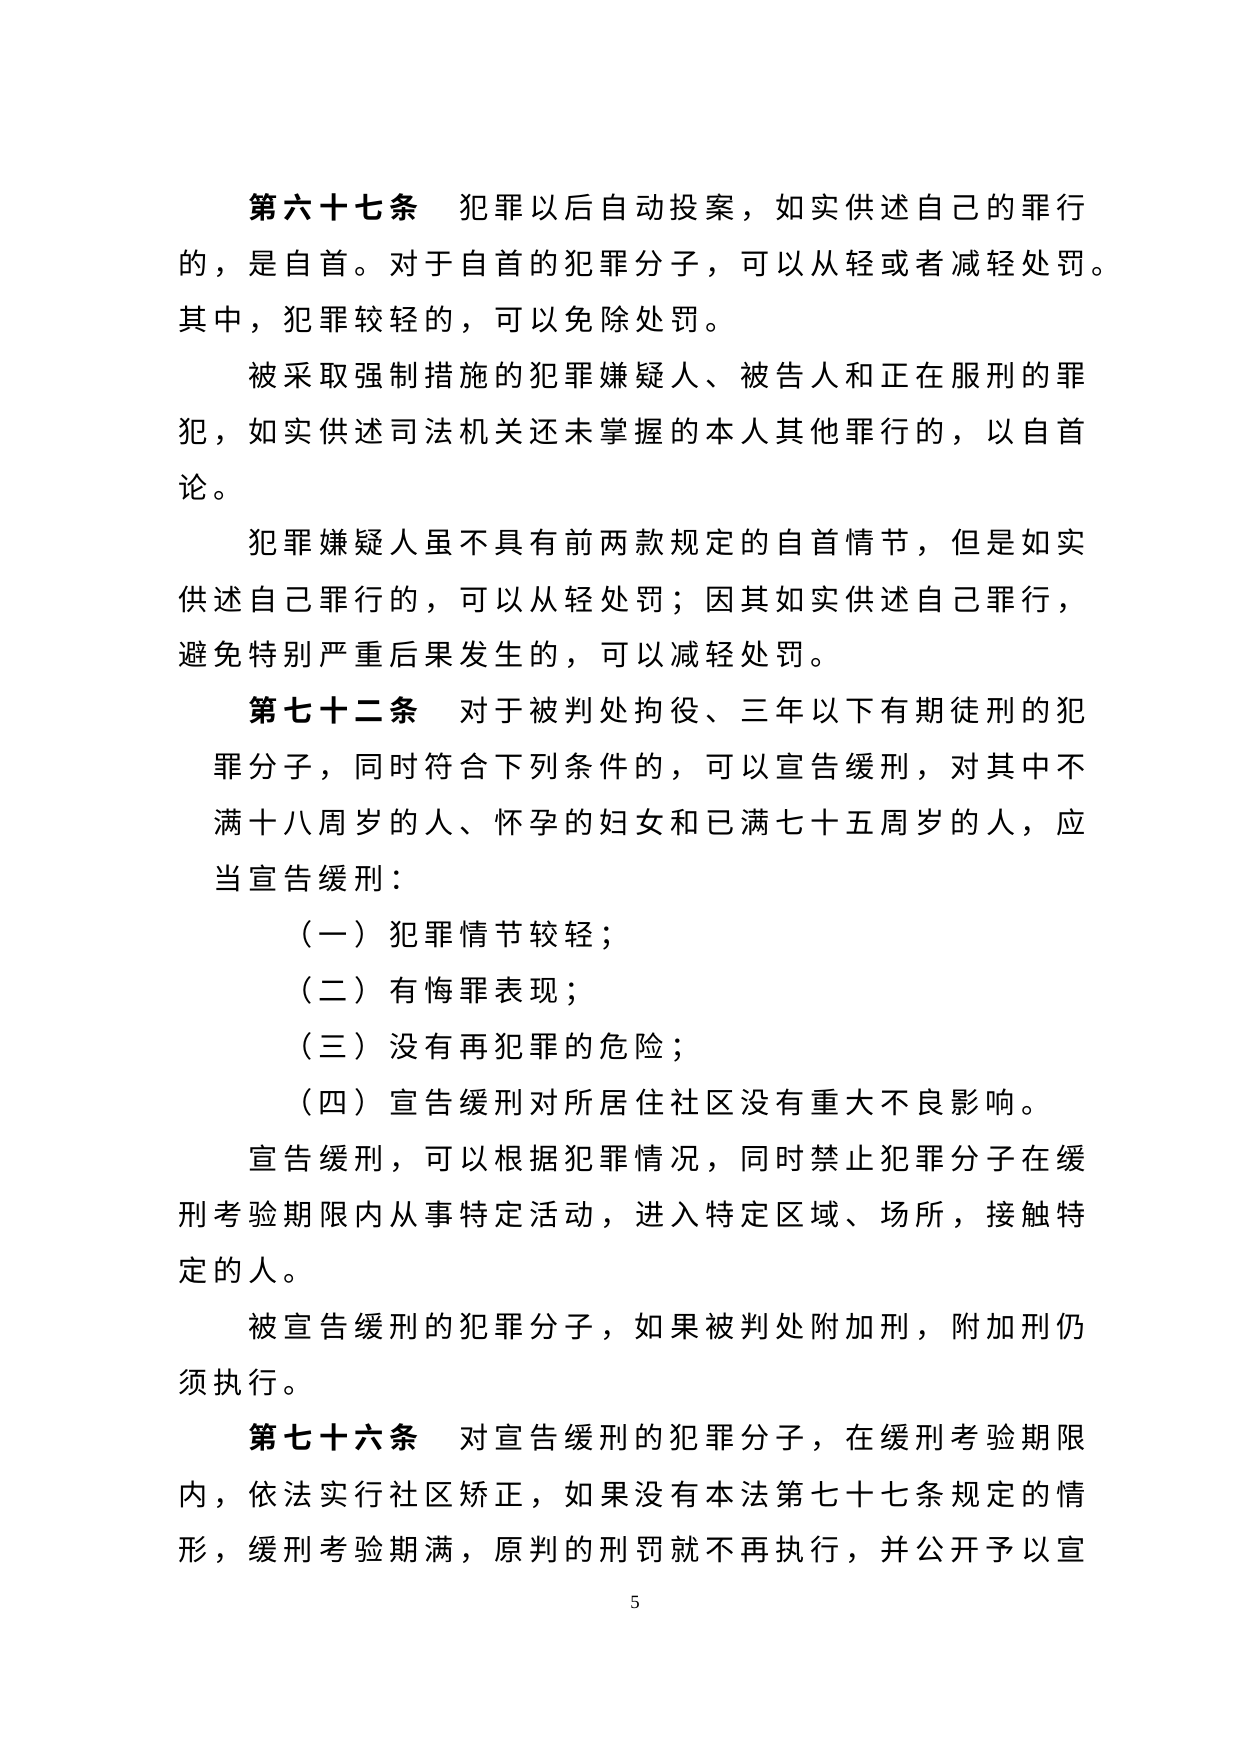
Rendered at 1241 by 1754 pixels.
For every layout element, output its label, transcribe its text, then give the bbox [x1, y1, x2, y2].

text （三）没有再犯罪的危险； [259, 1017, 1091, 1073]
text 第六十七条 犯罪以后自动投案，如实供述自己的罪行的，是自首。对于自首的犯罪分子，可以从轻或者减轻处罚。其中，犯罪较轻的，可以免除处罚。 被采取强制措施的犯罪嫌疑人、被告人和正在服刑的罪犯，如实供述司法机关还未掌握的本人其他罪行的，以自首论。 [178, 178, 1091, 513]
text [178, 1408, 1091, 1576]
text （四）宣告缓刑对所居住社区没有重大不良影响。 [259, 1073, 1091, 1129]
text 宣告缓刑，可以根据犯罪情况，同时禁止犯罪分子在缓刑考验期限内从事特定活动，进入特定区域、场所，接触特定的人。 [178, 1129, 1091, 1296]
text 被宣告缓刑的犯罪分子，如果被判处附加刑，附加刑仍须执行。 [178, 1296, 1091, 1408]
text 犯罪嫌疑人虽不具有前两款规定的自首情节，但是如实供述自己罪行的，可以从轻处罚；因其如实供述自己罪行，避免特别严重后果发生的，可以减轻处罚。 [178, 513, 1091, 681]
text （二）有悔罪表现； [259, 961, 1091, 1017]
text 第七十二条 对于被判处拘役、三年以下有期徒刑的犯罪分子，同时符合下列条件的，可以宣告缓刑，对其中不满十八周岁的人、怀孕的妇女和已满七十五周岁的人，应当宣告缓刑： [179, 681, 1091, 905]
text （一）犯罪情节较轻； [259, 905, 1091, 961]
